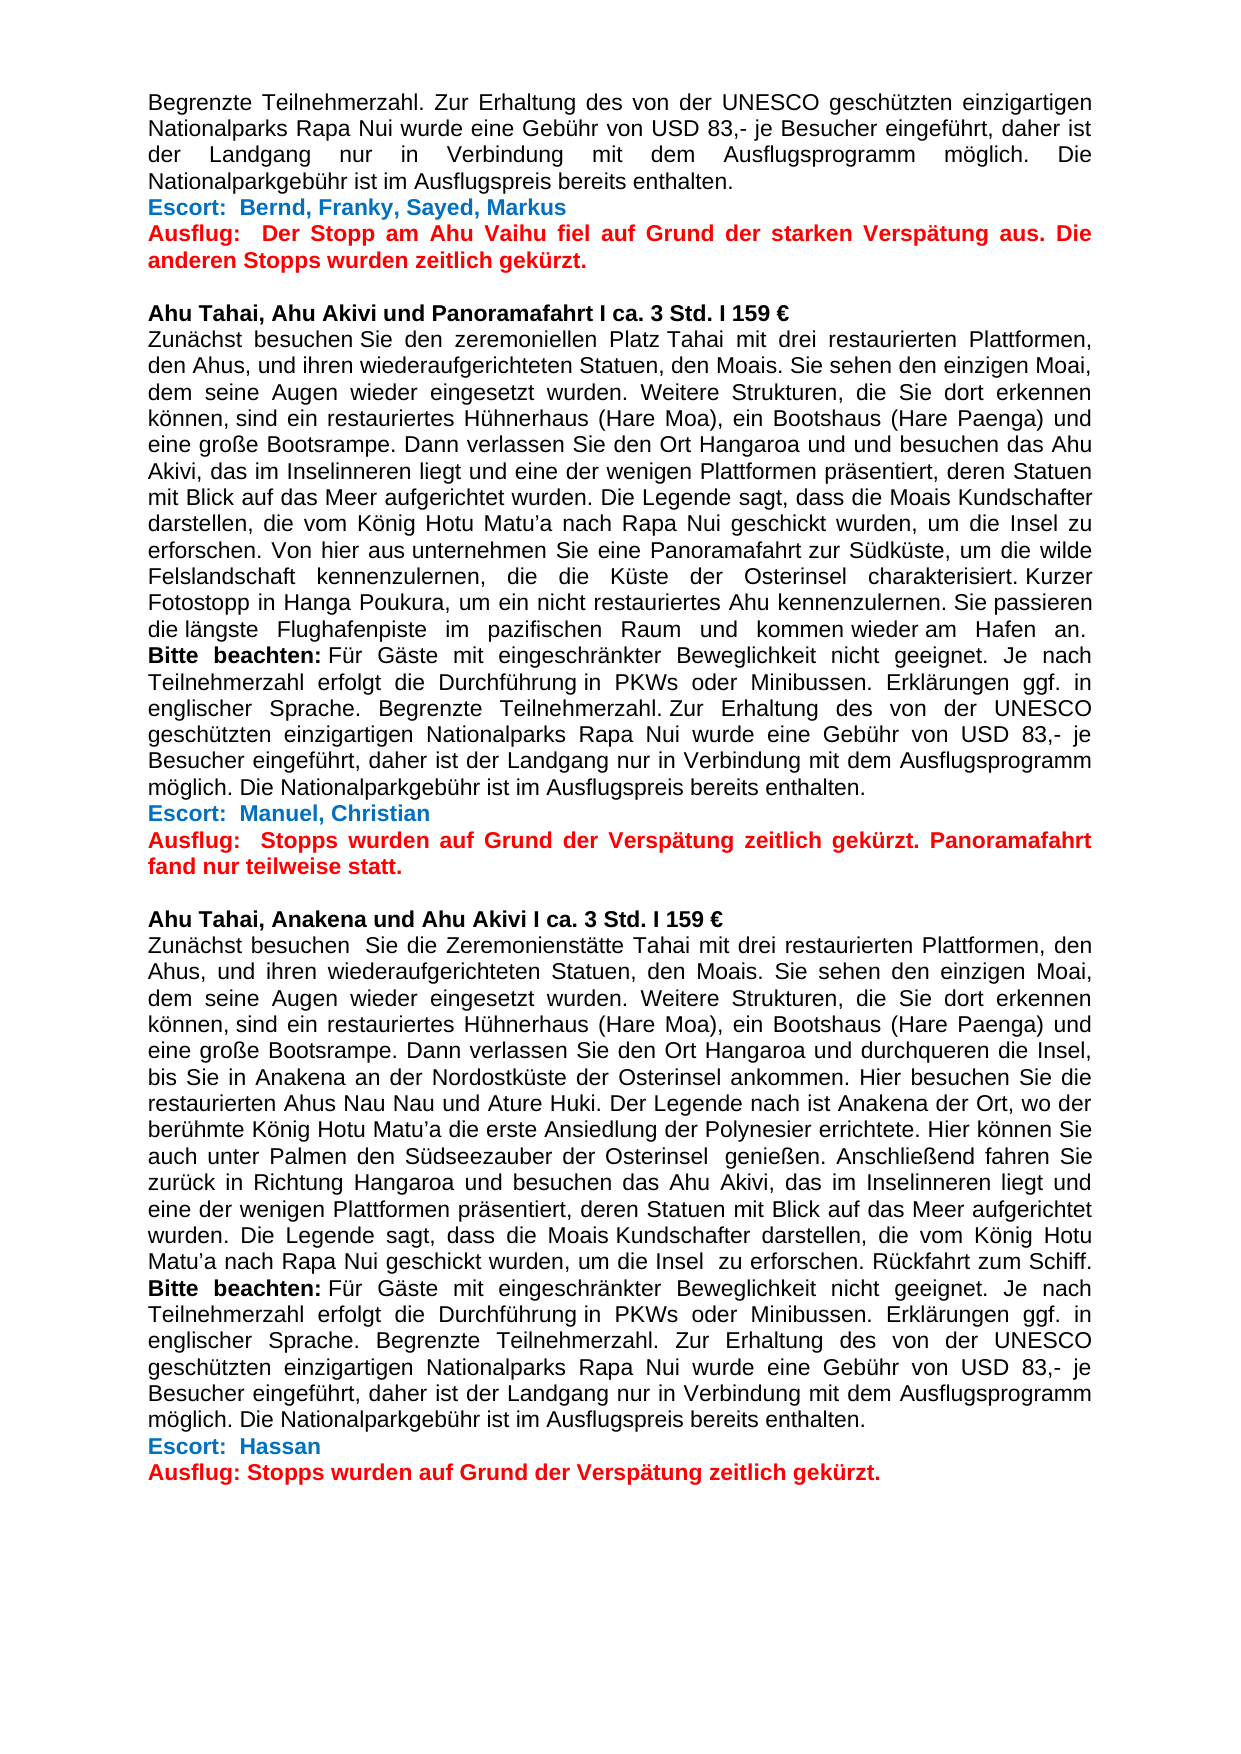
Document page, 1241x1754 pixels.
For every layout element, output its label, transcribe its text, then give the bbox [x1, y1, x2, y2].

text Ausflug: Der Stopp am Ahu Vaihu fiel auf Grund der starken Verspätung aus. Die anderen Stopps wurden zeitlich gekürzt. [148, 220, 1093, 273]
text Escort: Manuel, Christian [148, 800, 1093, 827]
text Ausflug: Stopps wurden auf Grund der Verspätung zeitlich gekürzt. [148, 1459, 1093, 1485]
text Ahu Tahai, Ahu Akivi und Panoramafahrt I ca. 3 Std. I 159 € [148, 299, 1093, 326]
text Ahu Tahai, Anakena und Ahu Akivi I ca. 3 Std. I 159 € [148, 906, 1093, 932]
text Escort: Hassan [148, 1433, 1093, 1459]
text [148, 89, 1093, 194]
text Zunächst besuchen Sie den zeremoniellen Platz Tahai mit drei restaurierten Plattformen, den Ahus, und ihren wiederaufgerichteten Statuen, den Moais. Sie sehen den einzigen Moai, dem seine Augen wieder eingesetzt wurden. Weitere Strukturen, die Sie dort erkennen können, sind ein restauriertes Hühnerhaus (Hare Moa), ein Bootshaus (Hare Paenga) und eine große Bootsrampe. Dann verlassen Sie den Ort Hangaroa und und besuchen das Ahu Akivi, das im Inselinneren liegt und eine der wenigen Plattformen präsentiert, deren Statuen mit Blick auf das Meer aufgerichtet wurden. Die Legende sagt, dass die Moais Kundschafter darstellen, die vom König Hotu Matu’a nach Rapa Nui geschickt wurden, um die Insel zu erforschen. Von hier aus unternehmen Sie eine Panoramafahrt zur Südküste, um die wilde Felslandschaft kennenzulernen, die die Küste der Osterinsel charakterisiert. Kurzer Fotostopp in Hanga Poukura, um ein nicht restauriertes Ahu kennenzulernen. Sie passieren die längste Flughafenpiste im pazifischen Raum und kommen wieder am Hafen an. Bitte beachten: Für Gäste mit eingeschränkter Beweglichkeit nicht geeignet. Je nach Teilnehmerzahl erfolgt die Durchführung in PKWs oder Minibussen. Erklärungen ggf. in englischer Sprache. Begrenzte Teilnehmerzahl. Zur Erhaltung des von der UNESCO geschützten einzigartigen Nationalparks Rapa Nui wurde eine Gebühr von USD 83,- je Besucher eingeführt, daher ist der Landgang nur in Verbindung mit dem Ausflugsprogramm möglich. Die Nationalparkgebühr ist im Ausflugspreis bereits enthalten. [148, 326, 1093, 800]
text Ausflug: Stopps wurden auf Grund der Verspätung zeitlich gekürzt. Panoramafahrt fand nur teilweise statt. [148, 827, 1093, 879]
text Zunächst besuchen Sie die Zeremonienstätte Tahai mit drei restaurierten Plattformen, den Ahus, und ihren wiederaufgerichteten Statuen, den Moais. Sie sehen den einzigen Moai, dem seine Augen wieder eingesetzt wurden. Weitere Strukturen, die Sie dort erkennen können, sind ein restauriertes Hühnerhaus (Hare Moa), ein Bootshaus (Hare Paenga) und eine große Bootsrampe. Dann verlassen Sie den Ort Hangaroa und durchqueren die Insel, bis Sie in Anakena an der Nordostküste der Osterinsel ankommen. Hier besuchen Sie die restaurierten Ahus Nau Nau und Ature Huki. Der Legende nach ist Anakena der Ort, wo der berühmte König Hotu Matu’a die erste Ansiedlung der Polynesier errichtete. Hier können Sie auch unter Palmen den Südseezauber der Osterinsel genießen. Anschließend fahren Sie zurück in Richtung Hangaroa und besuchen das Ahu Akivi, das im Inselinneren liegt und eine der wenigen Plattformen präsentiert, deren Statuen mit Blick auf das Meer aufgerichtet wurden. Die Legende sagt, dass die Moais Kundschafter darstellen, die vom König Hotu Matu’a nach Rapa Nui geschickt wurden, um die Insel zu erforschen. Rückfahrt zum Schiff. Bitte beachten: Für Gäste mit eingeschränkter Beweglichkeit nicht geeignet. Je nach Teilnehmerzahl erfolgt die Durchführung in PKWs oder Minibussen. Erklärungen ggf. in englischer Sprache. Begrenzte Teilnehmerzahl. Zur Erhaltung des von der UNESCO geschützten einzigartigen Nationalparks Rapa Nui wurde eine Gebühr von USD 83,- je Besucher eingeführt, daher ist der Landgang nur in Verbindung mit dem Ausflugsprogramm möglich. Die Nationalparkgebühr ist im Ausflugspreis bereits enthalten. [148, 932, 1093, 1433]
text Escort: Bernd, Franky, Sayed, Markus [148, 194, 1093, 220]
